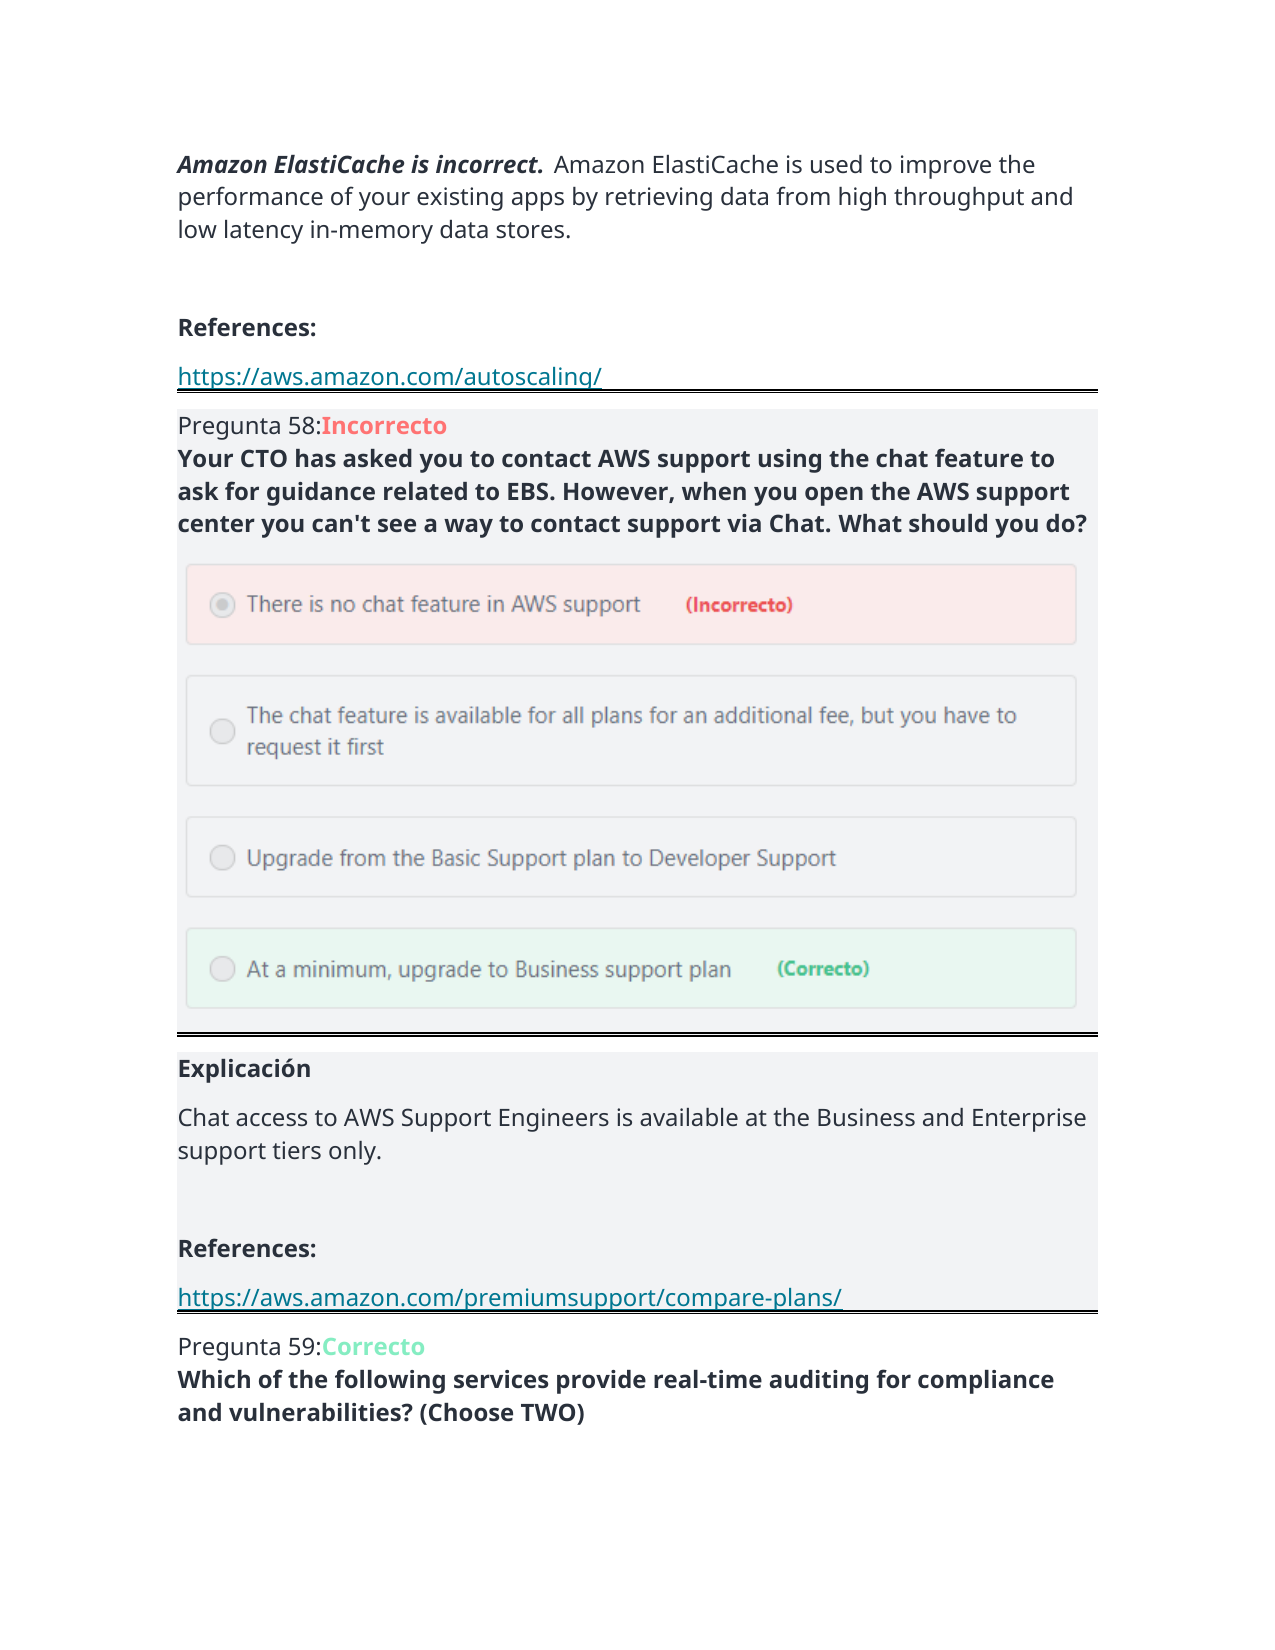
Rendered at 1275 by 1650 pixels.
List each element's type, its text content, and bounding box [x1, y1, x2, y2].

text Your CTO has asked you to contact AWS support using the chat feature to ask for guidance related to EBS. However, when you open the AWS support center you can't see a way to contact support via Chat. What should you do? [177, 442, 1098, 539]
text References: [177, 311, 1098, 343]
picture [177, 556, 1098, 1032]
text References: [177, 1232, 1098, 1264]
text https://aws.amazon.com/premiumsupport/compare-plans/ [177, 1281, 1098, 1310]
text Chat access to AWS Support Engineers is available at the Business and Enterprise support tiers only. [177, 1101, 1098, 1166]
text Pregunta 58:Incorrecto [177, 409, 1098, 442]
text Explicación [177, 1052, 1098, 1085]
text Pregunta 59:Correcto [177, 1330, 1098, 1363]
text Which of the following services provide real-time auditing for compliance and vulnerabilities? (Choose TWO) [177, 1363, 1098, 1428]
text Amazon ElastiCache is incorrect. Amazon ElastiCache is used to improve the performance of your existing apps by retrieving data from high throughput and low latency in-memory data stores. [177, 148, 1098, 245]
text https://aws.amazon.com/autoscaling/ [177, 360, 1098, 389]
